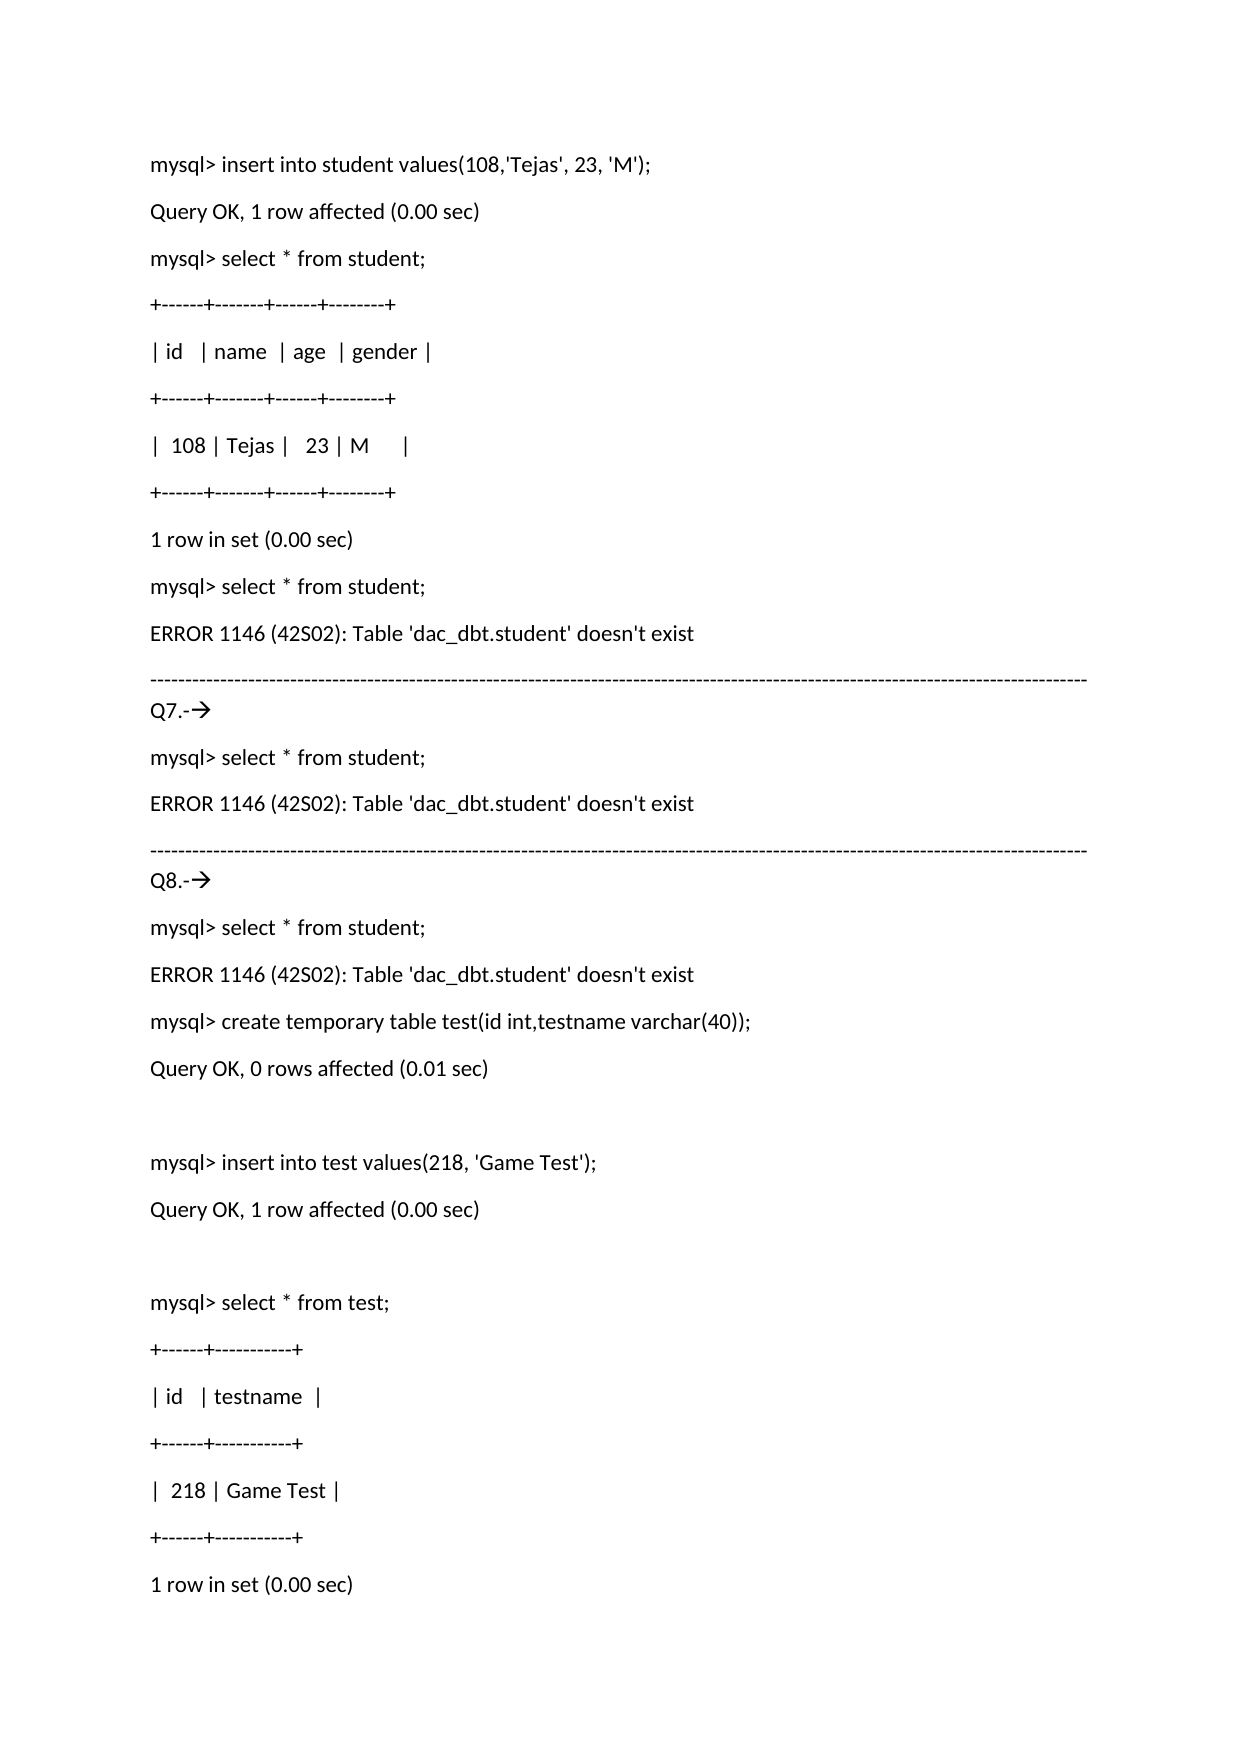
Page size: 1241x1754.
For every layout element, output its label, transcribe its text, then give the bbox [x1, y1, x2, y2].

text ERROR 1146 (42S02): Table 'dac_dbt.student' doesn't exist [150, 789, 1090, 818]
text Query OK, 0 rows affected (0.01 sec) [150, 1054, 1090, 1082]
text +------+-------+------+--------+ [150, 291, 1090, 319]
text mysql> insert into student values(108,'Tejas', 23, 'M'); [150, 150, 1090, 178]
text mysql> create temporary table test(id int,testname varchar(40)); [150, 1007, 1090, 1035]
text +------+-----------+ [150, 1335, 1090, 1363]
text mysql> select * from test; [150, 1288, 1090, 1317]
text --------------------------------------------------------------------------------------------------------------------------------------Q7.- [150, 666, 1090, 724]
text +------+-----------+ [150, 1523, 1090, 1551]
text Query OK, 1 row affected (0.00 sec) [150, 197, 1090, 225]
text | id | testname | [150, 1382, 1090, 1410]
text +------+-------+------+--------+ [150, 478, 1090, 506]
text | id | name | age | gender | [150, 337, 1090, 366]
text ERROR 1146 (42S02): Table 'dac_dbt.student' doesn't exist [150, 619, 1090, 647]
text +------+-----------+ [150, 1429, 1090, 1457]
text mysql> insert into test values(218, 'Game Test'); [150, 1148, 1090, 1176]
text mysql> select * from student; [150, 572, 1090, 600]
text --------------------------------------------------------------------------------------------------------------------------------------Q8.- [150, 836, 1090, 895]
text mysql> select * from student; [150, 244, 1090, 272]
text ERROR 1146 (42S02): Table 'dac_dbt.student' doesn't exist [150, 960, 1090, 988]
text 1 row in set (0.00 sec) [150, 525, 1090, 553]
text 1 row in set (0.00 sec) [150, 1570, 1090, 1598]
text | 108 | Tejas | 23 | M | [150, 431, 1090, 459]
text Query OK, 1 row affected (0.00 sec) [150, 1195, 1090, 1223]
text | 218 | Game Test | [150, 1476, 1090, 1504]
text mysql> select * from student; [150, 743, 1090, 771]
text mysql> select * from student; [150, 913, 1090, 942]
text +------+-------+------+--------+ [150, 384, 1090, 412]
